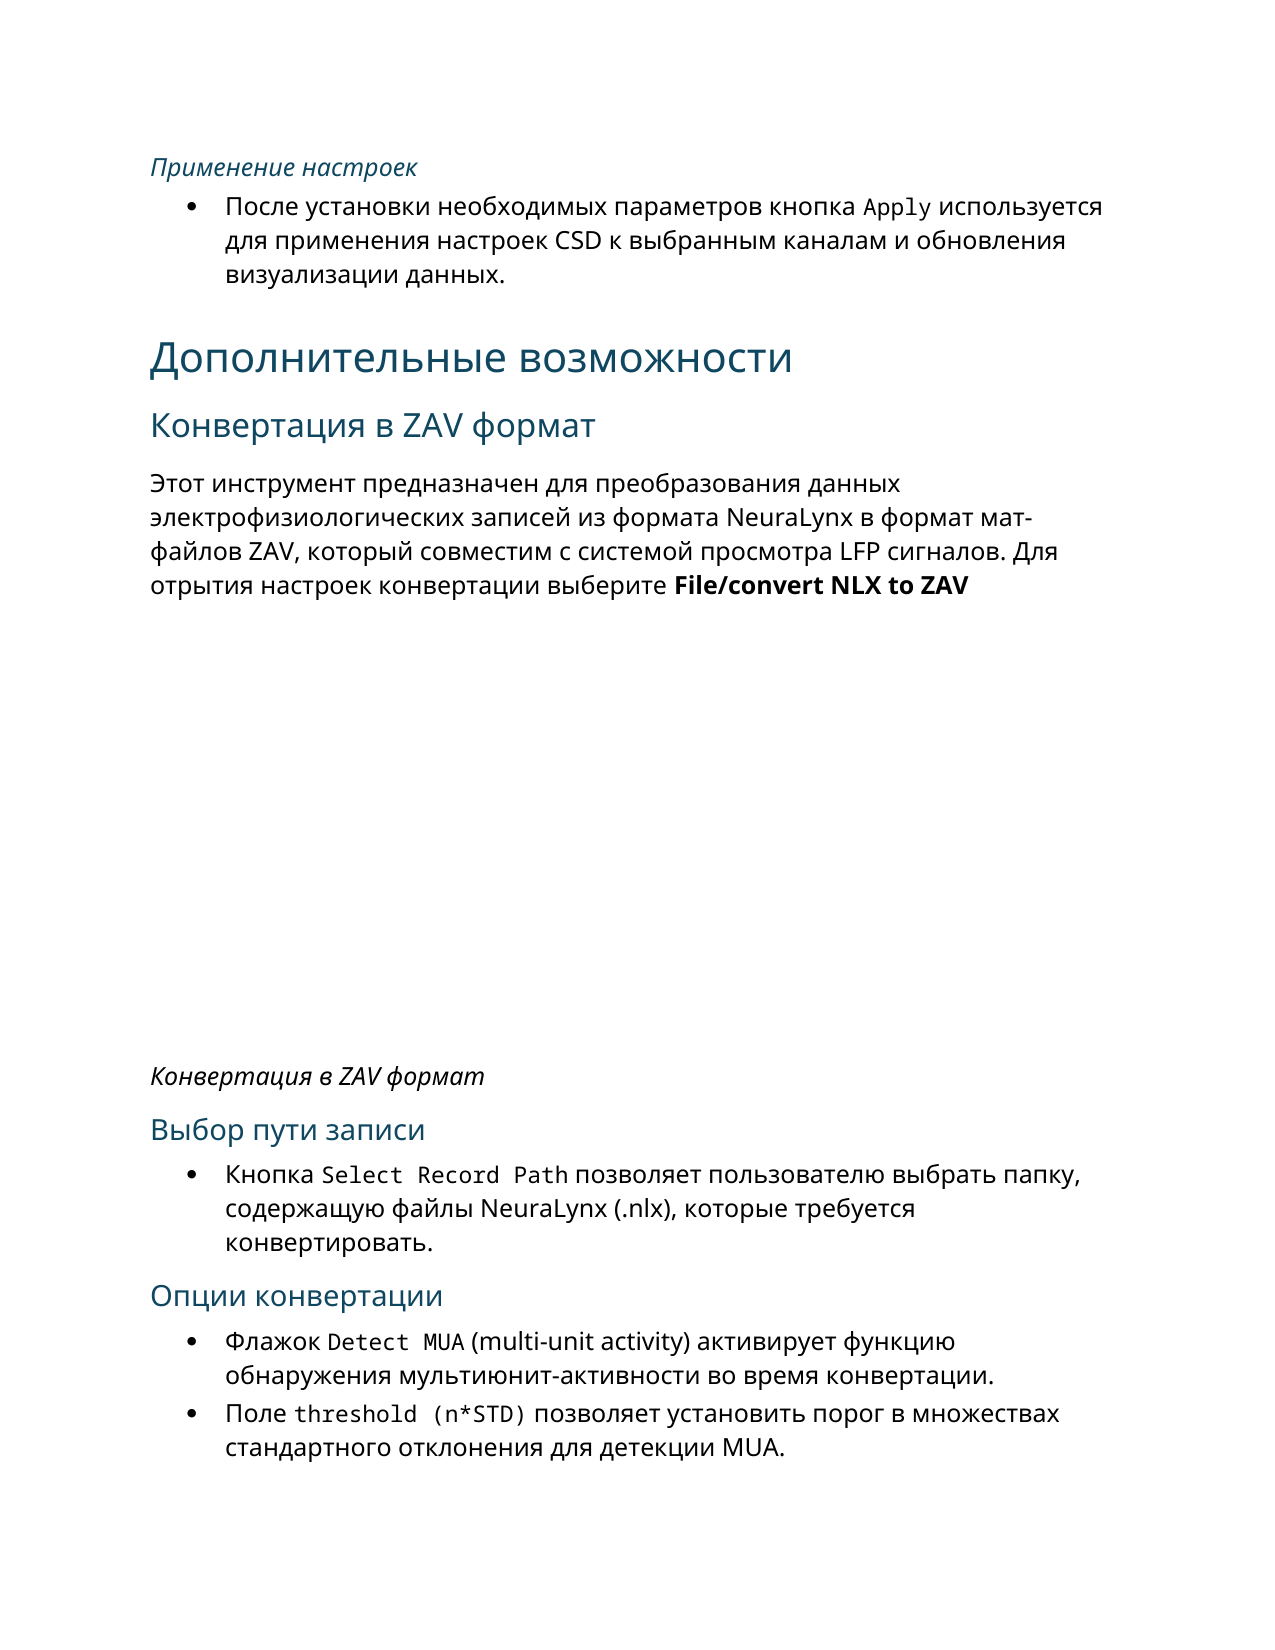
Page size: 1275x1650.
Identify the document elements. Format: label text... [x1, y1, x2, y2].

subtitle Выбор пути записи [150, 1109, 1125, 1148]
text Конвертация в ZAV формат [150, 1058, 1125, 1092]
subtitle Дополнительные возможности [150, 328, 1125, 385]
list Флажок Detect MUA (multi-unit activity) активирует функцию обнаружения мультиюнит-активности во время конвертации. [187, 1324, 1125, 1392]
list После установки необходимых параметров кнопка Apply используется для применения настроек CSD к выбранным каналам и обновления визуализации данных. [187, 188, 1125, 290]
subtitle Опции конвертации [150, 1276, 1125, 1315]
subtitle Конвертация в ZAV формат [150, 401, 1125, 447]
subtitle Применение настроек [150, 150, 1125, 184]
list Поле threshold (n*STD) позволяет установить порог в множествах стандартного отклонения для детекции MUA. [187, 1396, 1125, 1464]
list Кнопка Select Record Path позволяет пользователю выбрать папку, содержащую файлы NeuraLynx (.nlx), которые требуется конвертировать. [187, 1157, 1125, 1259]
text Этот инструмент предназначен для преобразования данных электрофизиологических записей из формата NeuraLynx в формат мат-файлов ZAV, который совместим с системой просмотра LFP сигналов. Для отрытия настроек конвертации выберите File/convert NLX to ZAV [150, 466, 1125, 602]
